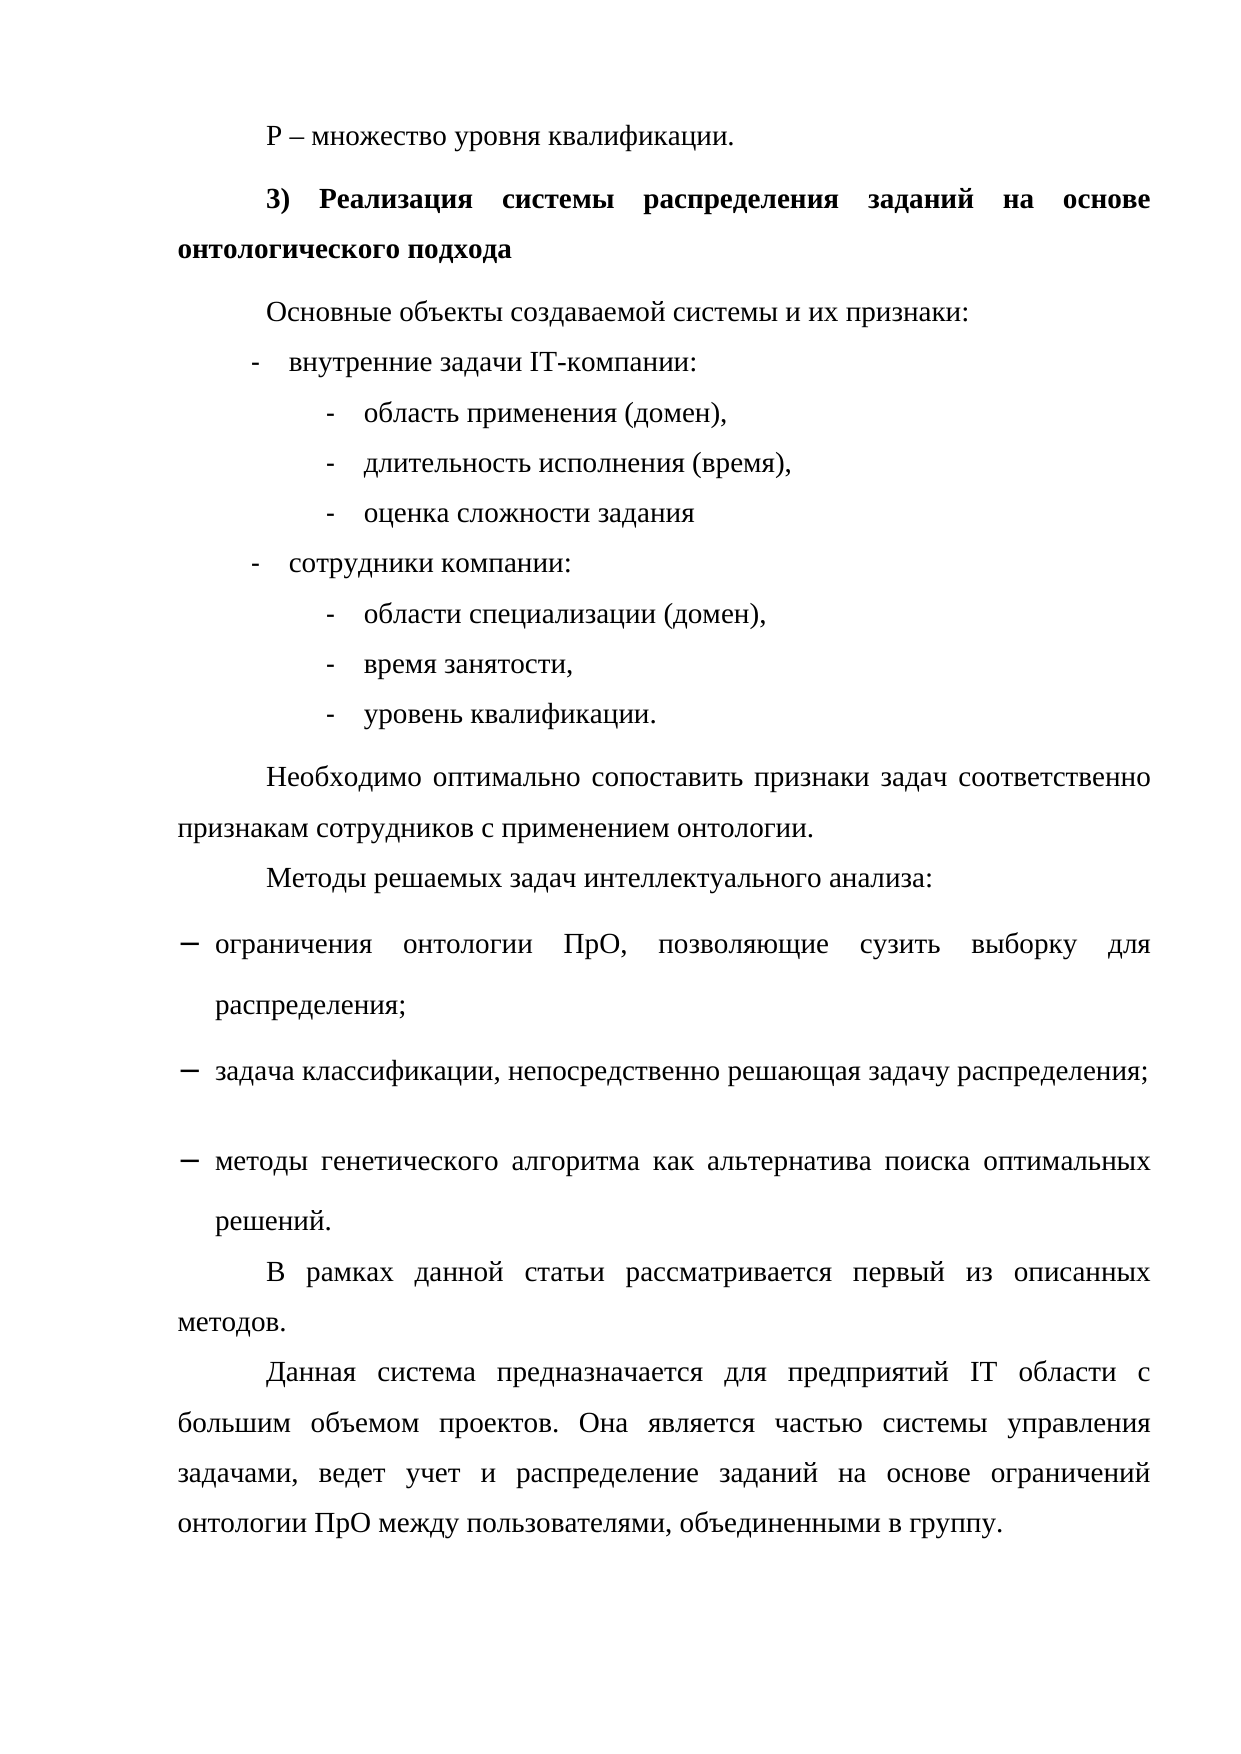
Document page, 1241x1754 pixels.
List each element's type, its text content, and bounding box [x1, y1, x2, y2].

list сотрудники компании: [251, 546, 1152, 579]
list время занятости, [326, 646, 1152, 680]
list длительность исполнения (время), [326, 445, 1152, 478]
text Методы решаемых задач интеллектуального анализа: [177, 860, 1152, 893]
list уровень квалификации. [326, 697, 1152, 730]
list оценка сложности задания [326, 495, 1152, 529]
list методы генетического алгоритма как альтернатива поиска оптимальных решений. [177, 1127, 1152, 1237]
list область применения (домен), [326, 395, 1152, 428]
list задача классификации, непосредственно решающая задачу распределения; [177, 1037, 1152, 1097]
list внутренние задачи IT-компании: [251, 344, 1152, 378]
list области специализации (домен), [326, 596, 1152, 629]
text Данная система предназначается для предприятий IT области с большим объемом проектов. Она является частью системы управления задачами, ведет учет и распределение заданий на основе ограничений онтологии ПрО между пользователями, объединенными в группу. [177, 1354, 1152, 1539]
text Основные объекты создаваемой системы и их признаки: [177, 294, 1152, 328]
text Необходимо оптимально сопоставить признаки задач соответственно признакам сотрудников с применением онтологии. [177, 759, 1152, 843]
list ограничения онтологии ПрО, позволяющие сузить выборку для распределения; [177, 910, 1152, 1020]
subtitle 3) Реализация системы распределения заданий на основе онтологического подхода [177, 181, 1152, 265]
text Р – множество уровня квалификации. [177, 118, 1152, 152]
text В рамках данной статьи рассматривается первый из описанных методов. [177, 1254, 1152, 1338]
